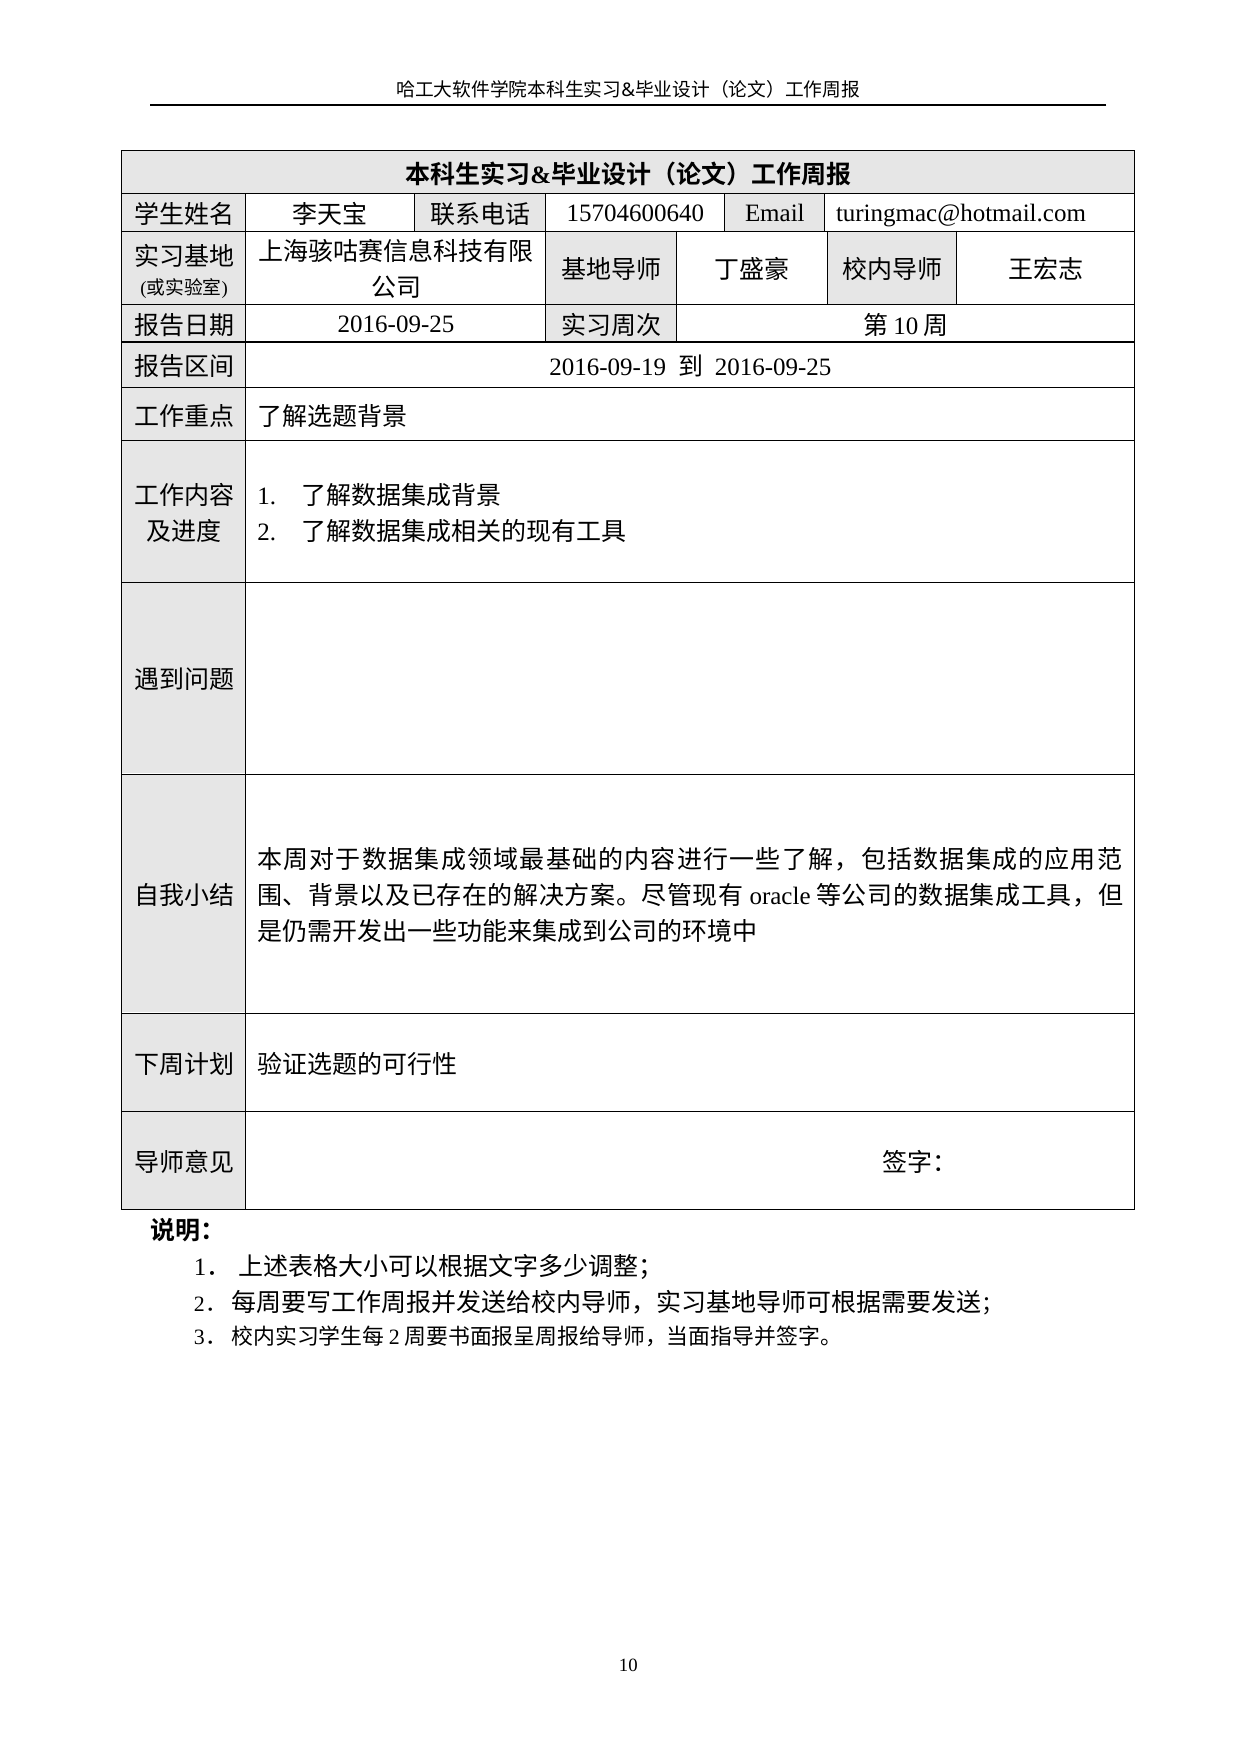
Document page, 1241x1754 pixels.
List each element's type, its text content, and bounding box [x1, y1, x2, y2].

list 每周要写工作周报并发送给校内导师，实习基地导师可根据需要发送； [194, 1283, 1106, 1319]
table_cell 丁盛豪 [677, 232, 827, 304]
table_cell 工作内容及进度 [122, 441, 245, 582]
table_cell turingmac@hotmail.com [825, 194, 1134, 231]
table_cell [246, 583, 1134, 773]
table_cell 验证选题的可行性 [246, 1014, 1134, 1111]
table_cell 实习基地 (或实验室) [122, 232, 245, 304]
table_cell 签字： [246, 1112, 1134, 1209]
table_cell 了解选题背景 [246, 388, 1134, 440]
table_cell 遇到问题 [122, 583, 245, 773]
table_cell 李天宝 [246, 194, 414, 231]
table_cell 王宏志 [957, 232, 1134, 304]
table_header 本科生实习&毕业设计（论文）工作周报 [122, 151, 1134, 193]
table_cell 15704600640 [546, 194, 724, 231]
table_cell 报告区间 [122, 343, 245, 387]
list 上述表格大小可以根据文字多少调整； [194, 1246, 1106, 1283]
table_cell 导师意见 [122, 1112, 245, 1209]
table_cell 联系电话 [415, 194, 545, 231]
table_cell 2016-09-25 [246, 305, 545, 341]
table_cell 2016-09-19 到 2016-09-25 [246, 343, 1134, 387]
table_cell 报告日期 [122, 305, 245, 341]
table_cell Email [725, 194, 824, 231]
table_cell 上海骇咕赛信息科技有限公司 [246, 232, 545, 304]
table_cell 本周对于数据集成领域最基础的内容进行一些了解，包括数据集成的应用范围、背景以及已存在的解决方案。尽管现有oracle等公司的数据集成工具，但是仍需开发出一些功能来集成到公司的环境中 [246, 775, 1134, 1012]
table_cell 学生姓名 [122, 194, 245, 231]
table_cell 基地导师 [546, 232, 676, 304]
table_cell 实习周次 [546, 305, 676, 341]
table_cell 工作重点 [122, 388, 245, 440]
text 说明： [150, 1210, 1106, 1246]
table_cell 了解数据集成背景 了解数据集成相关的现有工具 [246, 441, 1134, 582]
table_cell 第10周 [677, 305, 1134, 341]
table_cell 校内导师 [828, 232, 956, 304]
list 校内实习学生每2周要书面报呈周报给导师，当面指导并签字。 [194, 1319, 1106, 1351]
table_cell 自我小结 [122, 775, 245, 1012]
table_cell 下周计划 [122, 1014, 245, 1111]
